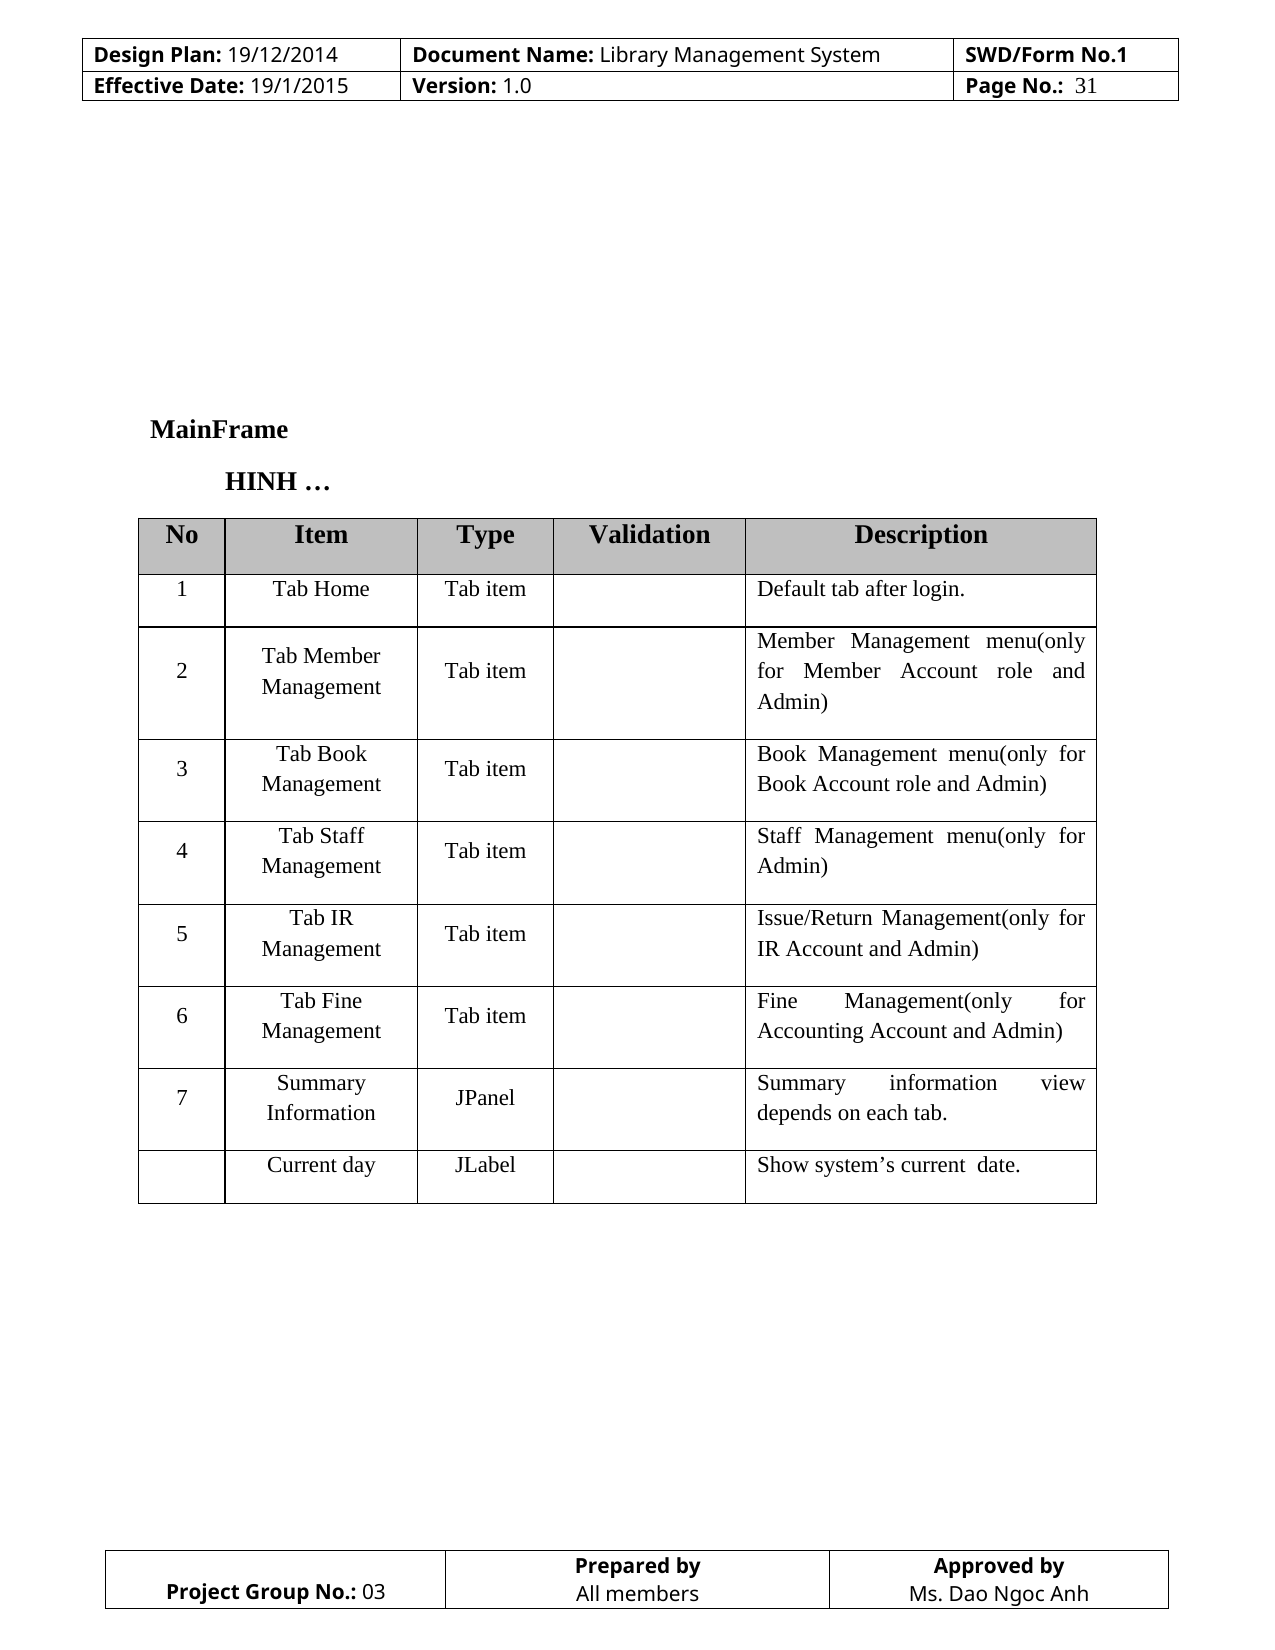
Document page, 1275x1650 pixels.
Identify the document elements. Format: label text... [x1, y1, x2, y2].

table_header Description [746, 519, 1096, 574]
table_cell Tab Member Management [226, 628, 417, 739]
table_cell Default tab after login. [746, 575, 1096, 626]
table_cell [554, 1151, 745, 1202]
table_cell [554, 628, 745, 739]
table_cell 4 [139, 822, 224, 903]
table_cell Tab Home [226, 575, 417, 626]
table_cell Tab Book Management [226, 740, 417, 821]
table_cell Staff Management menu(only for Admin) [746, 822, 1096, 903]
table_cell [554, 575, 745, 626]
table_cell Tab item [418, 628, 553, 739]
table_cell [554, 822, 745, 903]
table_header Item [226, 519, 417, 574]
table_cell [554, 987, 745, 1068]
table_cell Show system’s current date. [746, 1151, 1096, 1202]
table_cell Tab item [418, 822, 553, 903]
text HINH … [150, 465, 1125, 497]
table_cell Tab Fine Management [226, 987, 417, 1068]
table_cell JLabel [418, 1151, 553, 1202]
table_cell 5 [139, 905, 224, 986]
table_cell Book Management menu(only for Book Account role and Admin) [746, 740, 1096, 821]
table_cell Tab IR Management [226, 905, 417, 986]
text MainFrame [150, 413, 1125, 444]
table_cell 3 [139, 740, 224, 821]
table_cell Issue/Return Management(only for IR Account and Admin) [746, 905, 1096, 986]
table_cell [554, 740, 745, 821]
table_cell Summary Information [226, 1069, 417, 1150]
table_cell Fine Management(only for Accounting Account and Admin) [746, 987, 1096, 1068]
table_cell Member Management menu(only for Member Account role and Admin) [746, 628, 1096, 739]
table_cell 1 [139, 575, 224, 626]
table_cell JPanel [418, 1069, 553, 1150]
table_cell Summary information view depends on each tab. [746, 1069, 1096, 1150]
table_header No [139, 519, 224, 574]
table_header Validation [554, 519, 745, 574]
table_cell [554, 1069, 745, 1150]
table_cell Tab item [418, 987, 553, 1068]
table_cell Tab item [418, 575, 553, 626]
table_header Type [418, 519, 553, 574]
table_cell [139, 1151, 224, 1202]
table_cell Tab item [418, 905, 553, 986]
table_cell Tab Staff Management [226, 822, 417, 903]
table_cell 6 [139, 987, 224, 1068]
table_cell Current day [226, 1151, 417, 1202]
table_cell 7 [139, 1069, 224, 1150]
table_cell 2 [139, 628, 224, 739]
table_cell [554, 905, 745, 986]
table_cell Tab item [418, 740, 553, 821]
